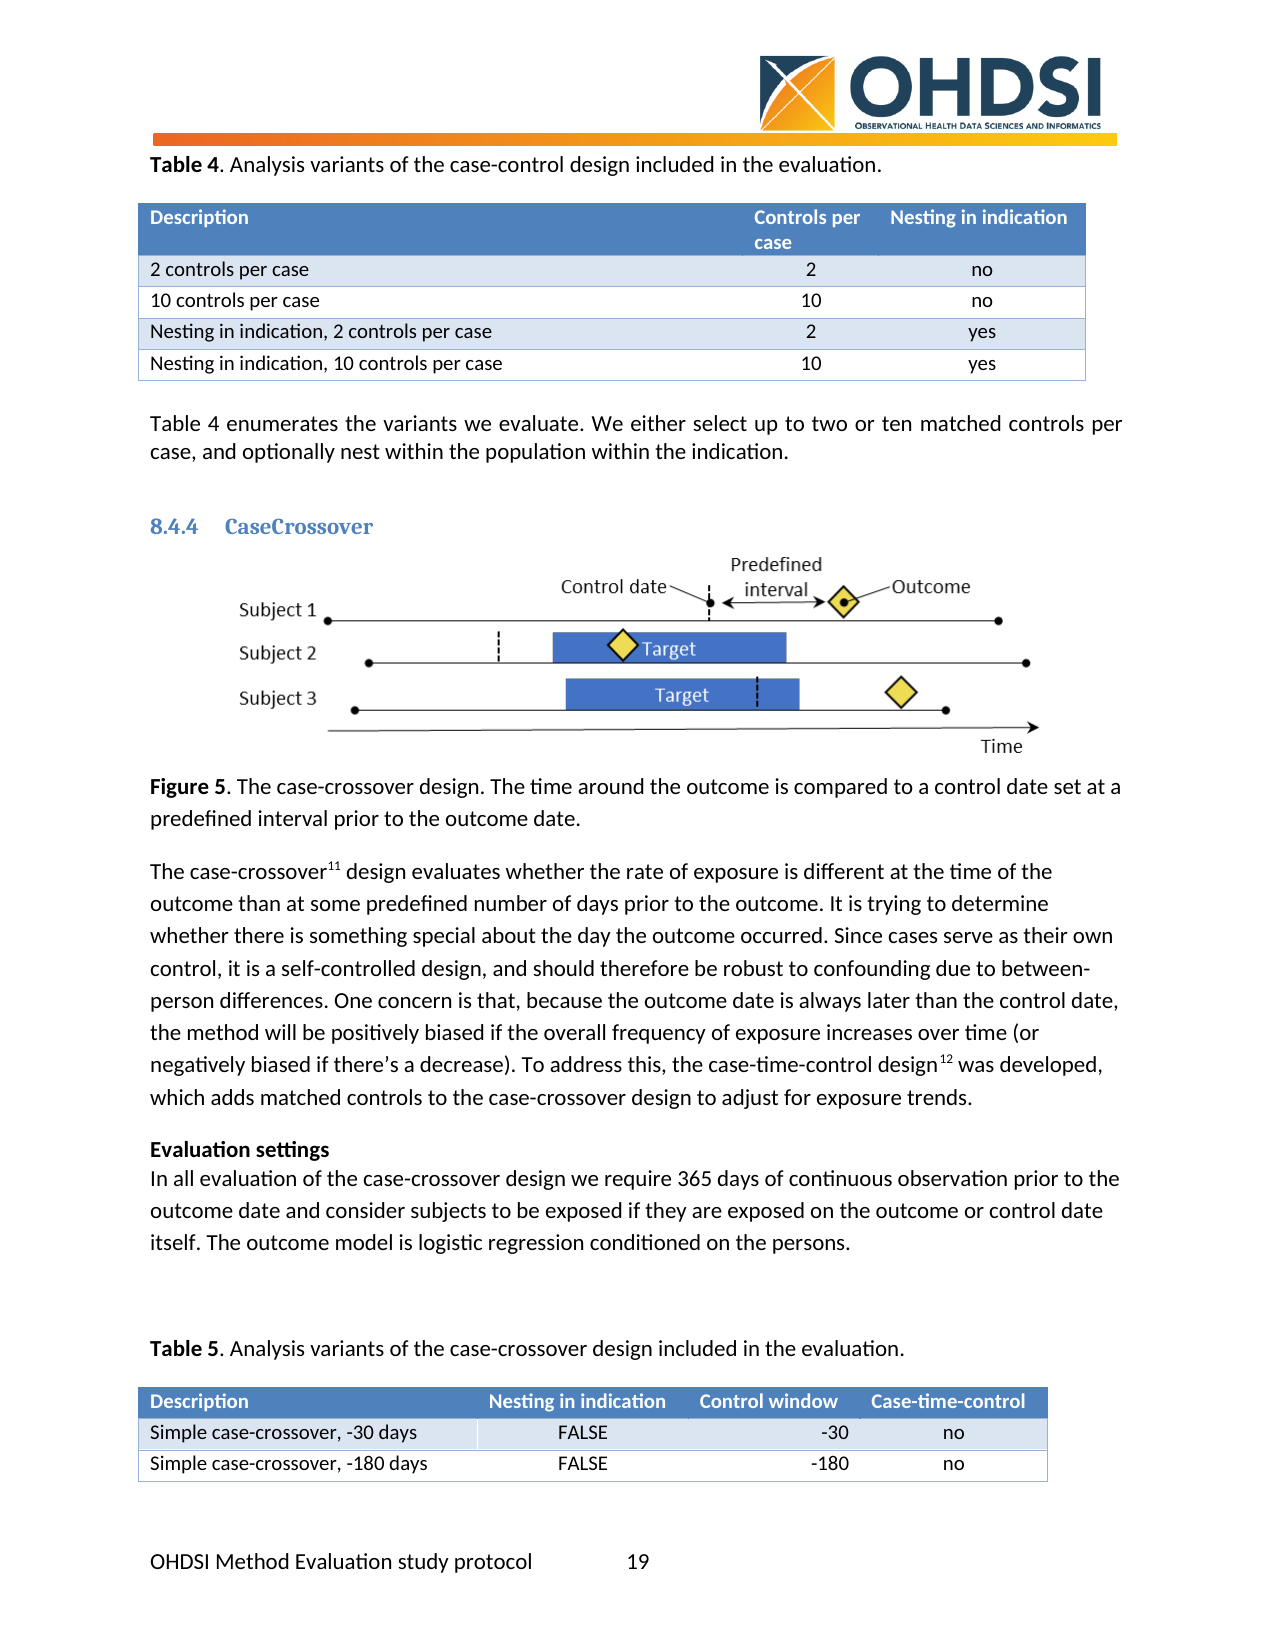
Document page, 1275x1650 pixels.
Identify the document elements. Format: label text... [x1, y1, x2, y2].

table_header Description [139, 1388, 477, 1418]
table_cell yes [879, 350, 1085, 380]
text The case-crossover11 design evaluates whether the rate of exposure is different at the time of the outcome than at some predefined number of days prior to the outcome. It is trying to determine whether there is something special about the day the outcome occurred. Since cases serve as their own control, it is a self-controlled design, and should therefore be robust to confounding due to between-person differences. One concern is that, because the outcome date is always later than the control date, the method will be positively biased if the overall frequency of exposure increases over time (or negatively biased if there’s a decrease). To address this, the case-time-control design12 was developed, which adds matched controls to the case-crossover design to adjust for exposure trends. [150, 857, 1125, 1111]
table_cell FALSE [478, 1419, 688, 1449]
table_cell 2 [743, 256, 879, 286]
table_cell Nesting in indication, 2 controls per case [139, 319, 743, 349]
table_header Nesting in indication [478, 1388, 688, 1418]
text Table 5. Analysis variants of the case-crossover design included in the evaluation. [150, 1334, 1125, 1362]
table_cell 2 controls per case [139, 256, 743, 286]
table_header Description [139, 204, 742, 255]
table_header Controls per case [743, 204, 878, 255]
table_cell no [860, 1451, 1047, 1481]
table_cell 10 controls per case [139, 287, 743, 317]
table_cell 2 [743, 319, 879, 349]
table_header Case-time-control [861, 1388, 1047, 1418]
table_cell no [879, 256, 1085, 286]
table_cell Nesting in indication, 10 controls per case [139, 350, 743, 380]
table_cell Simple case-crossover, -30 days [139, 1419, 477, 1449]
table_header Nesting in indication [879, 204, 1085, 255]
text Evaluation settings [150, 1136, 1125, 1164]
picture [742, 42, 1118, 145]
table_cell yes [879, 319, 1085, 349]
table_header Control window [689, 1388, 859, 1418]
table_cell 10 [743, 287, 879, 317]
table_cell Simple case-crossover, -180 days [139, 1451, 477, 1481]
table_cell no [879, 287, 1085, 317]
text In all evaluation of the case-crossover design we require 365 days of continuous observation prior to the outcome date and consider subjects to be exposed if they are exposed on the outcome or control date itself. The outcome model is logistic regression conditioned on the persons. [150, 1164, 1125, 1256]
text Table 4. Analysis variants of the case-control design included in the evaluation. [150, 150, 1125, 178]
picture [223, 544, 1052, 772]
text Figure 5. The case-crossover design. The time around the outcome is compared to a control date set at a predefined interval prior to the outcome date. [150, 772, 1125, 832]
table_cell -180 [688, 1451, 860, 1481]
subtitle CaseCrossover [150, 514, 1125, 540]
table_cell FALSE [478, 1451, 688, 1481]
table_cell 10 [743, 350, 879, 380]
table_cell no [860, 1419, 1047, 1449]
table_cell -30 [688, 1419, 860, 1449]
